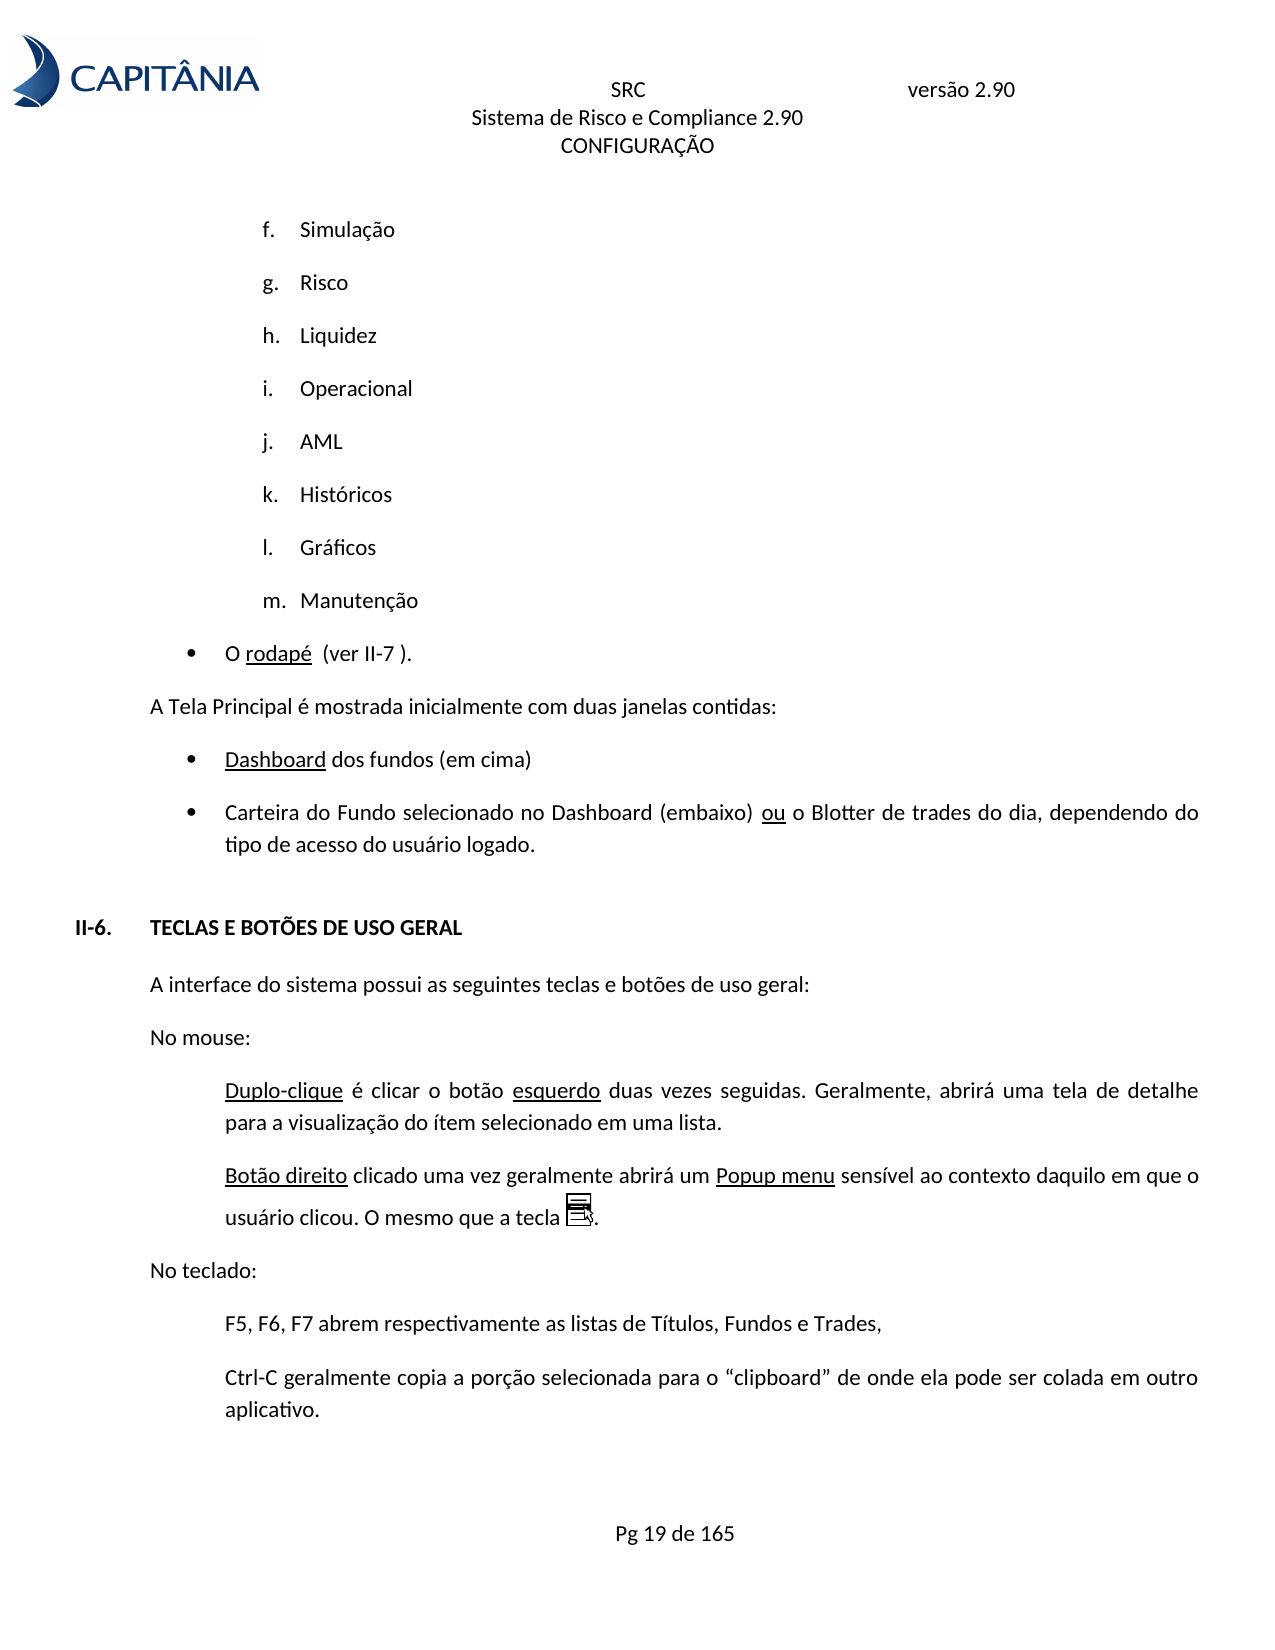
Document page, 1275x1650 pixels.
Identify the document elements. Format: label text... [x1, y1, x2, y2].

list Liquidez [262, 321, 1200, 349]
text F5, F6, F7 abrem respectivamente as listas de Títulos, Fundos e Trades, [150, 1309, 1200, 1338]
list Risco [262, 268, 1200, 296]
picture [566, 1193, 594, 1226]
list Simulação [262, 215, 1200, 243]
list Gráficos [262, 533, 1200, 561]
list Carteira do Fundo selecionado no Dashboard (embaixo) ou o Blotter de trades do dia, dependendo do tipo de acesso do usuário logado. [187, 798, 1200, 858]
list Históricos [262, 480, 1200, 508]
text No mouse: [150, 1023, 1200, 1051]
list O rodapé (ver II-7 ). [187, 639, 1200, 667]
picture [12, 34, 260, 107]
text A Tela Principal é mostrada inicialmente com duas janelas contidas: [150, 692, 1200, 720]
subtitle TECLAS E BOTÕES DE USO GERAL [75, 913, 1200, 941]
text No teclado: [150, 1257, 1200, 1284]
list Manutenção [262, 586, 1200, 614]
text A interface do sistema possui as seguintes teclas e botões de uso geral: [150, 970, 1200, 998]
text Duplo-clique é clicar o botão esquerdo duas vezes seguidas. Geralmente, abrirá uma tela de detalhe para a visualização do ítem selecionado em uma lista. [225, 1076, 1200, 1136]
text Botão direito clicado uma vez geralmente abrirá um Popup menu sensível ao contexto daquilo em que o usuário clicou. O mesmo que a tecla . [225, 1161, 1200, 1232]
list Operacional [262, 374, 1200, 402]
list AML [262, 427, 1200, 455]
list Dashboard dos fundos (em cima) [187, 745, 1200, 773]
text Ctrl-C geralmente copia a porção selecionada para o “clipboard” de onde ela pode ser colada em outro aplicativo. [225, 1363, 1200, 1423]
